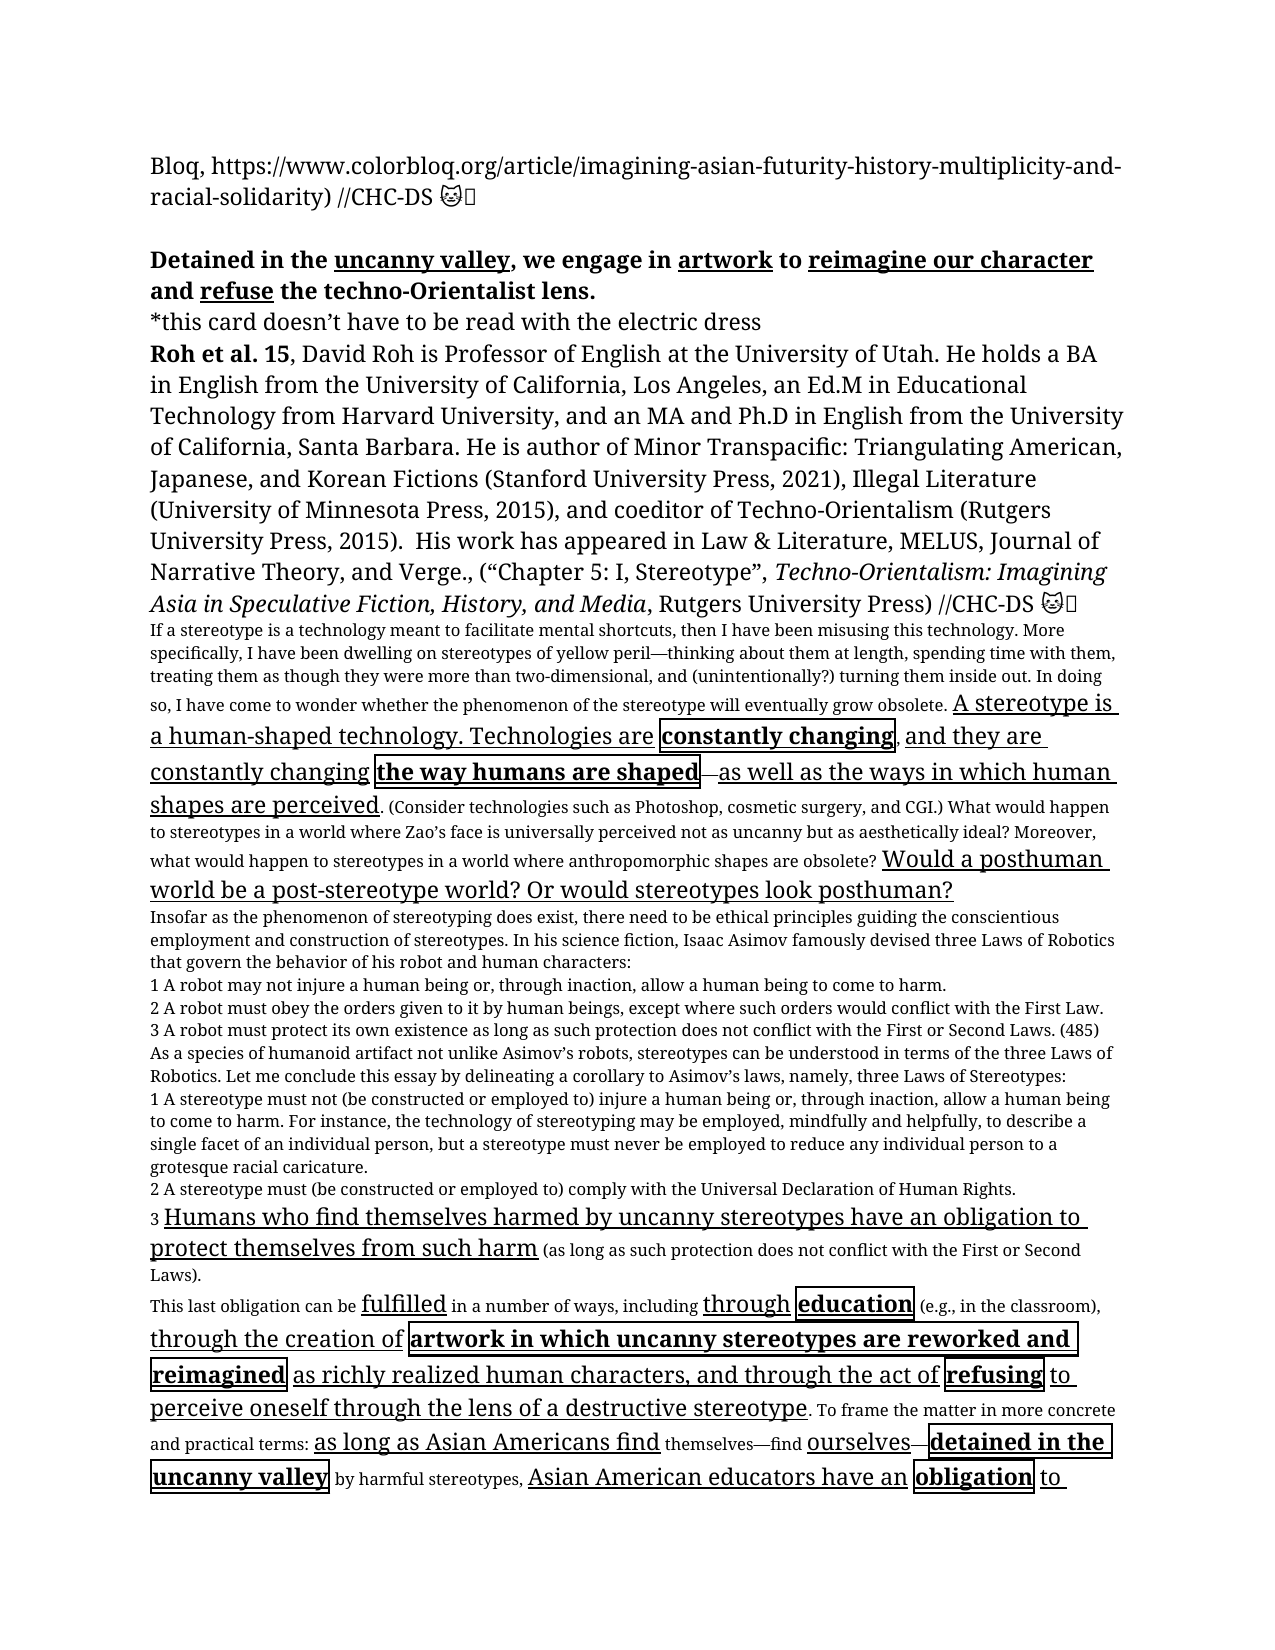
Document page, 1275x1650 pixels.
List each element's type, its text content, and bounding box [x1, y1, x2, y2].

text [150, 150, 1125, 212]
text 1 A robot may not injure a human being or, through inaction, allow a human being to come to harm. [150, 973, 1125, 996]
text 3 Humans who find themselves harmed by uncanny stereotypes have an obligation to protect themselves from such harm (as long as such protection does not conflict with the First or Second Laws). [150, 1201, 1125, 1286]
subtitle Detained in the uncanny valley, we engage in artwork to reimagine our character and refuse the techno-Orientalist lens. [150, 244, 1125, 306]
text Insofar as the phenomenon of stereotyping does exist, there need to be ethical principles guiding the conscientious employment and construction of stereotypes. In his science fiction, Isaac Asimov famously devised three Laws of Robotics that govern the behavior of his robot and human characters: [150, 905, 1125, 973]
text 2 A robot must obey the orders given to it by human beings, except where such orders would conflict with the First Law. [150, 996, 1125, 1019]
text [150, 1286, 1125, 1494]
text *this card doesn’t have to be read with the electric dress [150, 306, 1125, 337]
text As a species of humanoid artifact not unlike Asimov’s robots, stereotypes can be understood in terms of the three Laws of Robotics. Let me conclude this essay by delineating a corollary to Asimov’s laws, namely, three Laws of Stereotypes: [150, 1042, 1125, 1087]
text 3 A robot must protect its own existence as long as such protection does not conflict with the First or Second Laws. (485) [150, 1019, 1125, 1042]
text If a stereotype is a technology meant to facilitate mental shortcuts, then I have been misusing this technology. More specifically, I have been dwelling on stereotypes of yellow peril—thinking about them at length, spending time with them, treating them as though they were more than two-dimensional, and (unintentionally?) turning them inside out. In doing so, I have come to wonder whether the phenomenon of the stereotype will eventually grow obsolete. A stereotype is a human-shaped technology. Technologies are constantly changing, and they are constantly changing the way humans are shaped—as well as the ways in which human shapes are perceived. (Consider technologies such as Photoshop, cosmetic surgery, and CGI.) What would happen to stereotypes in a world where Zao’s face is universally perceived not as uncanny but as aesthetically ideal? Moreover, what would happen to stereotypes in a world where anthropomorphic shapes are obsolete? Would a posthuman world be a post-stereotype world? Or would stereotypes look posthuman? [150, 619, 1125, 905]
text 1 A stereotype must not (be constructed or employed to) injure a human being or, through inaction, allow a human being to come to harm. For instance, the technology of stereotyping may be employed, mindfully and helpfully, to describe a single facet of an individual person, but a stereotype must never be employed to reduce any individual person to a grotesque racial caricature. [150, 1087, 1125, 1178]
text Roh et al. 15, David Roh is Professor of English at the University of Utah. He holds a BA in English from the University of California, Los Angeles, an Ed.M in Educational Technology from Harvard University, and an MA and Ph.D in English from the University of California, Santa Barbara. He is author of Minor Transpacific: Triangulating American, Japanese, and Korean Fictions (Stanford University Press, 2021), Illegal Literature (University of Minnesota Press, 2015), and coeditor of Techno-Orientalism (Rutgers University Press, 2015). His work has appeared in Law & Literature, MELUS, Journal of Narrative Theory, and Verge., (“Chapter 5: I, Stereotype”, Techno-Orientalism: Imagining Asia in Speculative Fiction, History, and Media, Rutgers University Press) //CHC-DS 🐱‍👤 [150, 337, 1125, 619]
text 2 A stereotype must (be constructed or employed to) comply with the Universal Declaration of Human Rights. [150, 1178, 1125, 1201]
